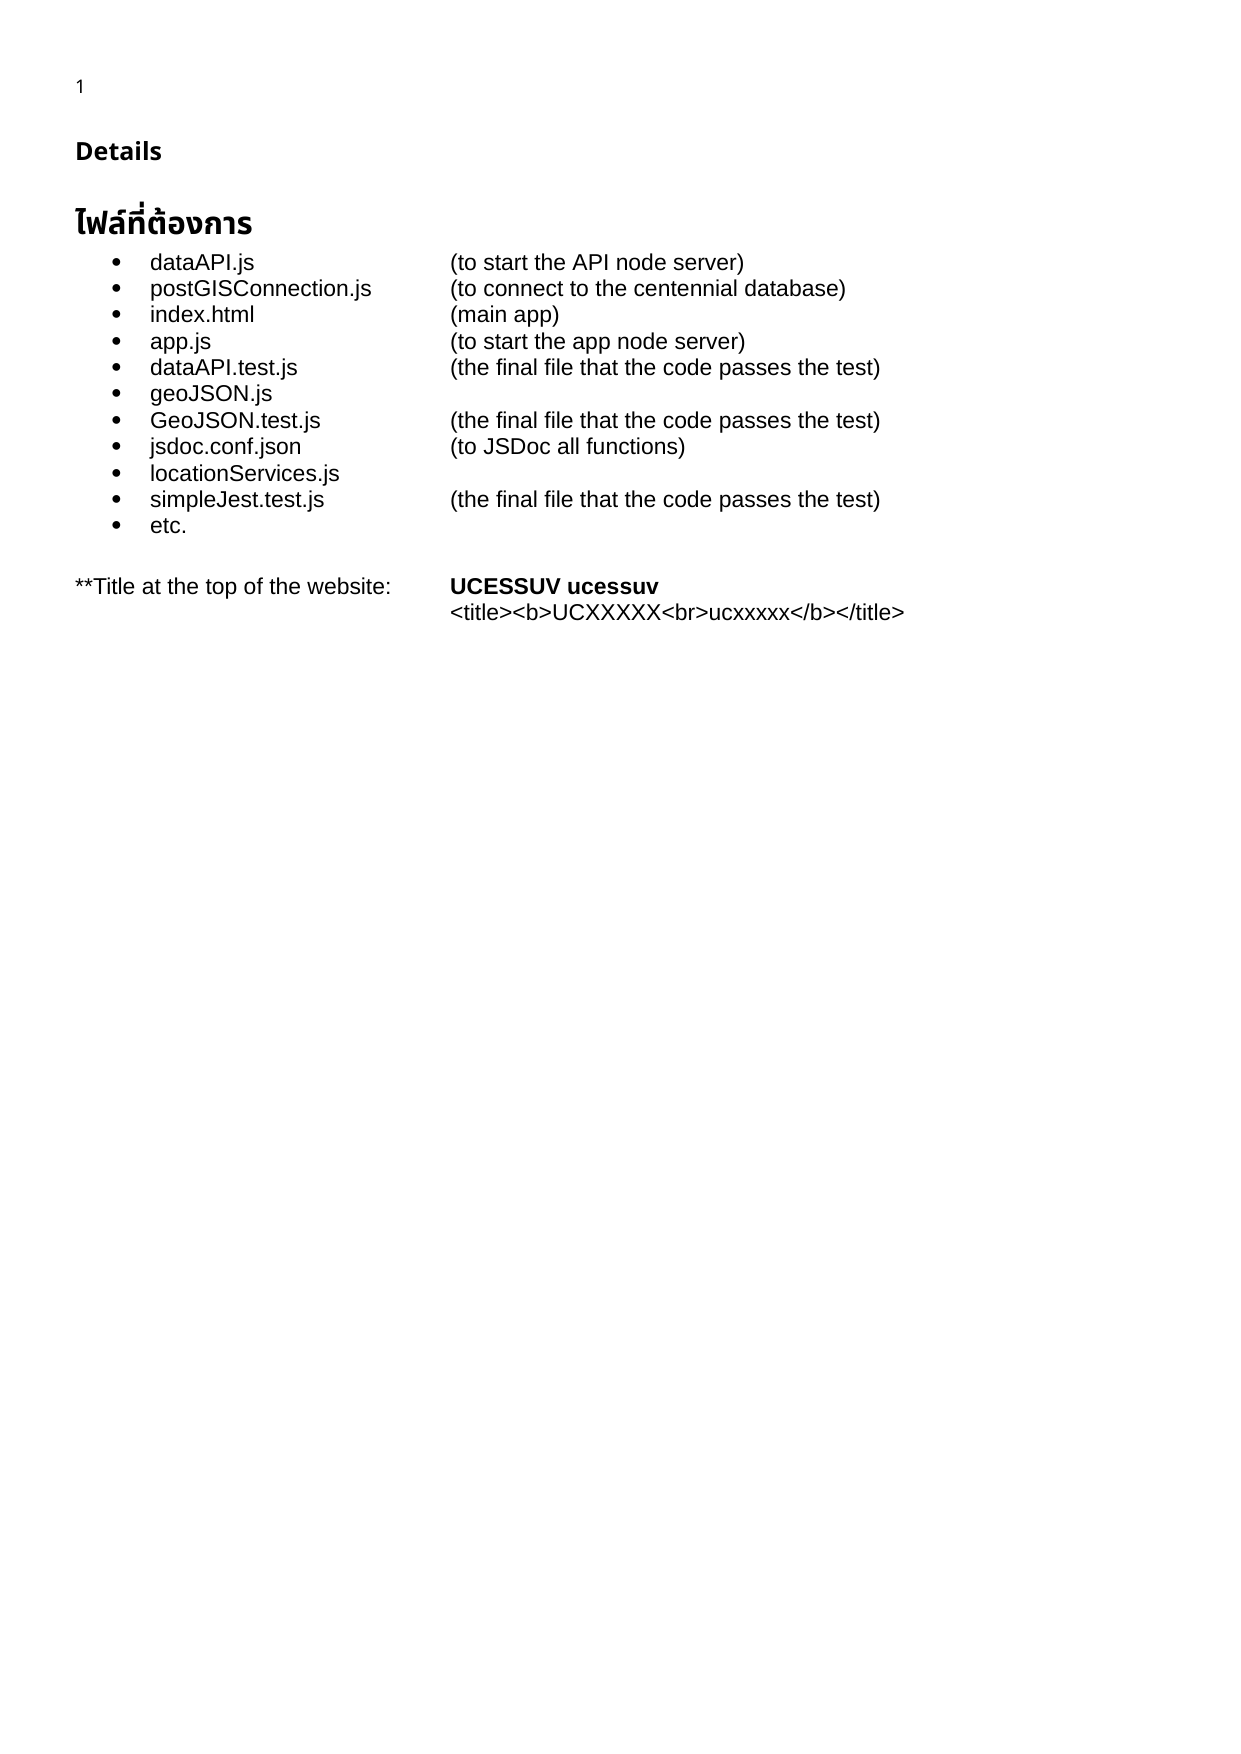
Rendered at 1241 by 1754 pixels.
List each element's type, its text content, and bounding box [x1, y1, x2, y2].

list app.js (to start the app node server) [112, 328, 1165, 354]
list GeoJSON.test.js (the final file that the code passes the test) [112, 407, 1165, 433]
list dataAPI.test.js (the final file that the code passes the test) [112, 354, 1165, 380]
list etc. [112, 512, 1165, 538]
list dataAPI.js (to start the API node server) [112, 249, 1165, 275]
text ไฟล์ที่ต้องการ [75, 201, 1165, 249]
text Details [75, 133, 1165, 167]
text <title><b>UCXXXXX<br>ucxxxxx</b></title> [375, 599, 1165, 625]
list jsdoc.conf.json (to JSDoc all functions) [112, 433, 1165, 459]
list geoJSON.js [112, 380, 1165, 407]
text **Title at the top of the website: UCESSUV ucessuv [75, 573, 1165, 599]
list simpleJest.test.js (the final file that the code passes the test) [112, 486, 1165, 512]
list index.html (main app) [112, 301, 1165, 328]
list postGISConnection.js (to connect to the centennial database) [112, 275, 1165, 301]
list locationServices.js [112, 459, 1165, 486]
